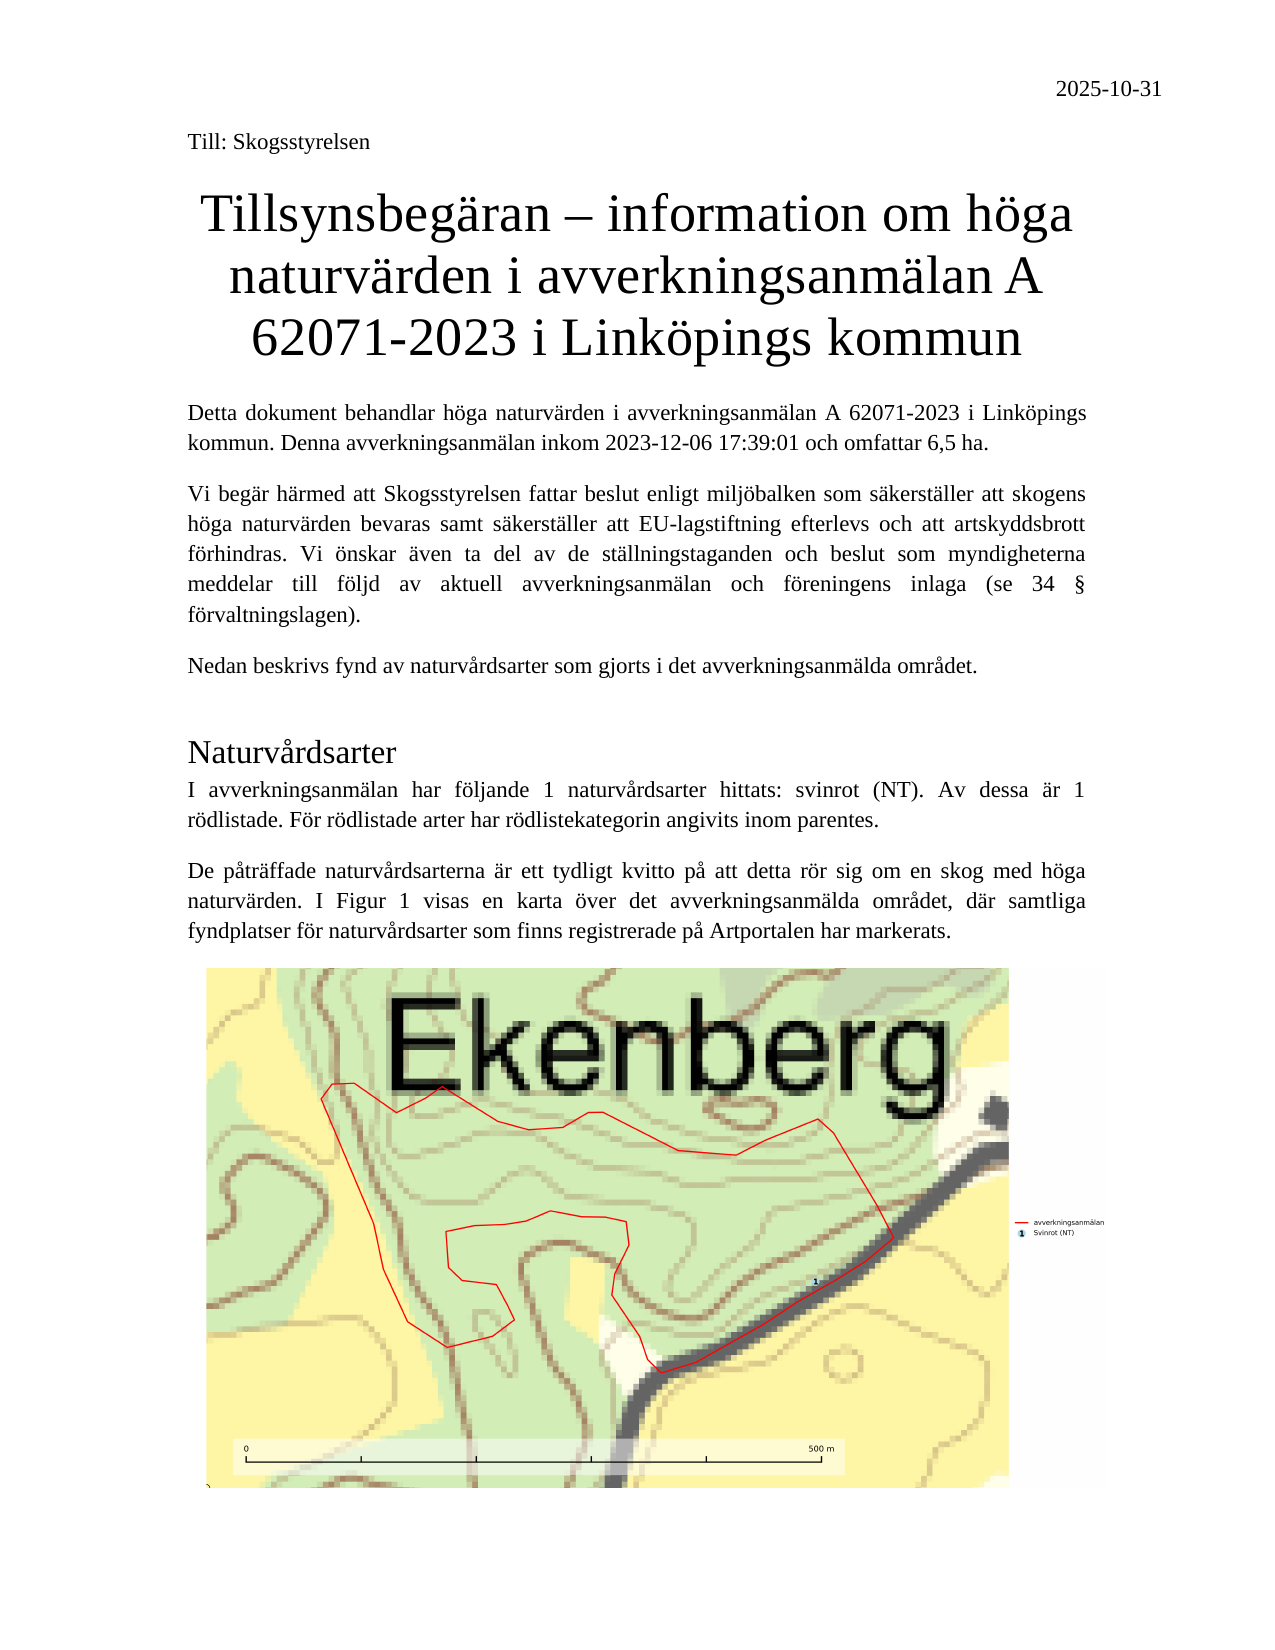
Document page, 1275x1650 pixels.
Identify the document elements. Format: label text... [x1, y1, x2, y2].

subtitle Naturvårdsarter [187, 732, 1087, 770]
title Tillsynsbegäran – information om höga naturvärden i avverkningsanmälan A 62071-2023 i Linköpings kommun [187, 180, 1087, 367]
text I avverkningsanmälan har följande 1 naturvårdsarter hittats: svinrot (NT). Av dessa är 1 rödlistade. För rödlistade arter har rödlistekategorin angivits inom parentes. [187, 776, 1087, 832]
picture [206, 968, 1107, 1488]
text Detta dokument behandlar höga naturvärden i avverkningsanmälan A 62071-2023 i Linköpings kommun. Denna avverkningsanmälan inkom 2023-12-06 17:39:01 och omfattar 6,5 ha. [187, 398, 1087, 455]
text Nedan beskrivs fynd av naturvårdsarter som gjorts i det avverkningsanmälda området. [187, 652, 1087, 678]
text De påträffade naturvårdsarterna är ett tydligt kvitto på att detta rör sig om en skog med höga naturvärden. I Figur 1 visas en karta över det avverkningsanmälda området, där samtliga fyndplatser för naturvårdsarter som finns registrerade på Artportalen har markerats. [187, 857, 1087, 944]
text Vi begär härmed att Skogsstyrelsen fattar beslut enligt miljöbalken som säkerställer att skogens höga naturvärden bevaras samt säkerställer att EU-lagstiftning efterlevs och att artskyddsbrott förhindras. Vi önskar även ta del av de ställningstaganden och beslut som myndigheterna meddelar till följd av aktuell avverkningsanmälan och föreningens inlaga (se 34 § förvaltningslagen). [187, 480, 1087, 627]
